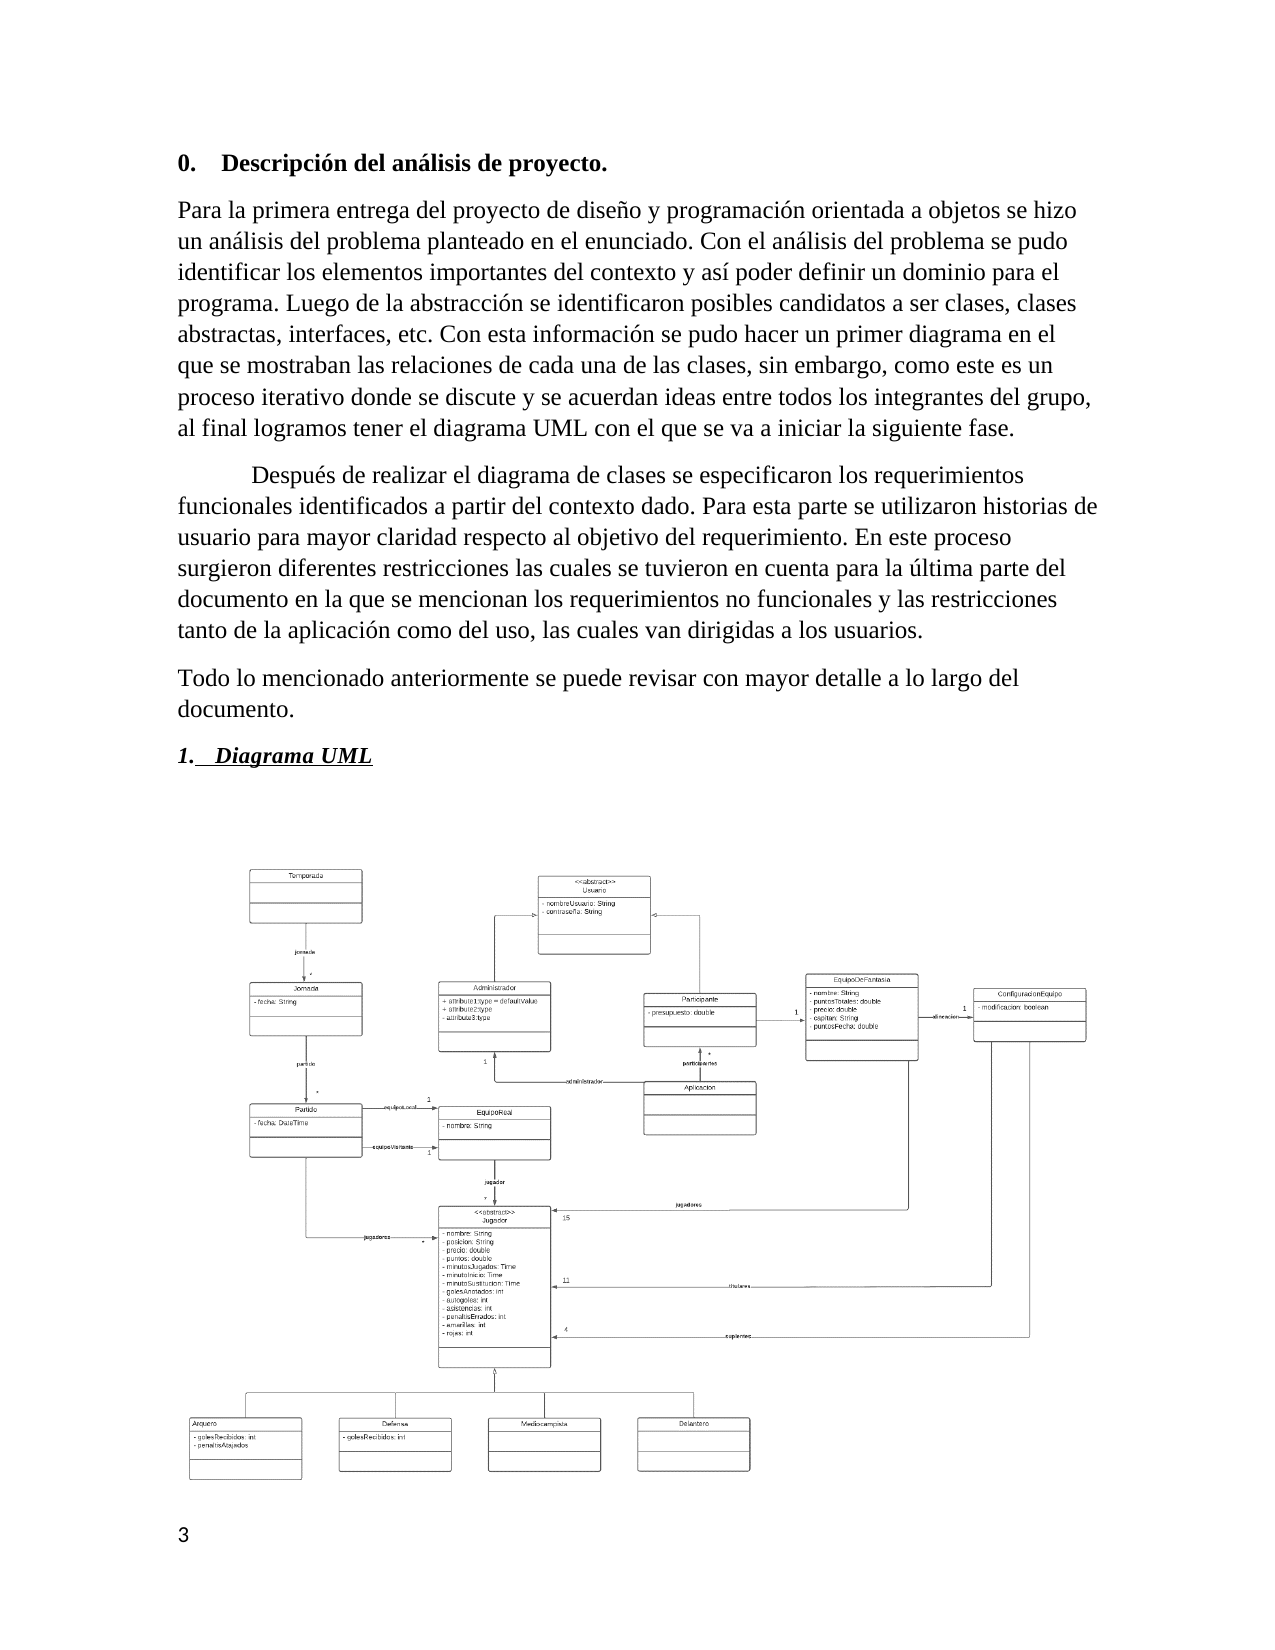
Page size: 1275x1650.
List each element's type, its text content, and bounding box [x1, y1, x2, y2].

text Todo lo mencionado anteriormente se puede revisar con mayor detalle a lo largo del documento. [177, 663, 1098, 723]
list Diagrama UML [177, 742, 1098, 768]
text 0. Descripción del análisis de proyecto. [177, 148, 1098, 176]
text Para la primera entrega del proyecto de diseño y programación orientada a objetos se hizo un análisis del problema planteado en el enunciado. Con el análisis del problema se pudo identificar los elementos importantes del contexto y así poder definir un dominio para el programa. Luego de la abstracción se identificaron posibles candidatos a ser clases, clases abstractas, interfaces, etc. Con esta información se pudo hacer un primer diagrama en el que se mostraban las relaciones de cada una de las clases, sin embargo, como este es un proceso iterativo donde se discute y se acuerdan ideas entre todos los integrantes del grupo, al final logramos tener el diagrama UML con el que se va a iniciar la siguiente fase. [177, 195, 1098, 441]
text Después de realizar el diagrama de clases se especificaron los requerimientos funcionales identificados a partir del contexto dado. Para esta parte se utilizaron historias de usuario para mayor claridad respecto al objetivo del requerimiento. En este proceso surgieron diferentes restricciones las cuales se tuvieron en cuenta para la última parte del documento en la que se mencionan los requerimientos no funcionales y las restricciones tanto de la aplicación como del uso, las cuales van dirigidas a los usuarios. [177, 460, 1098, 644]
picture [177, 857, 1098, 1492]
